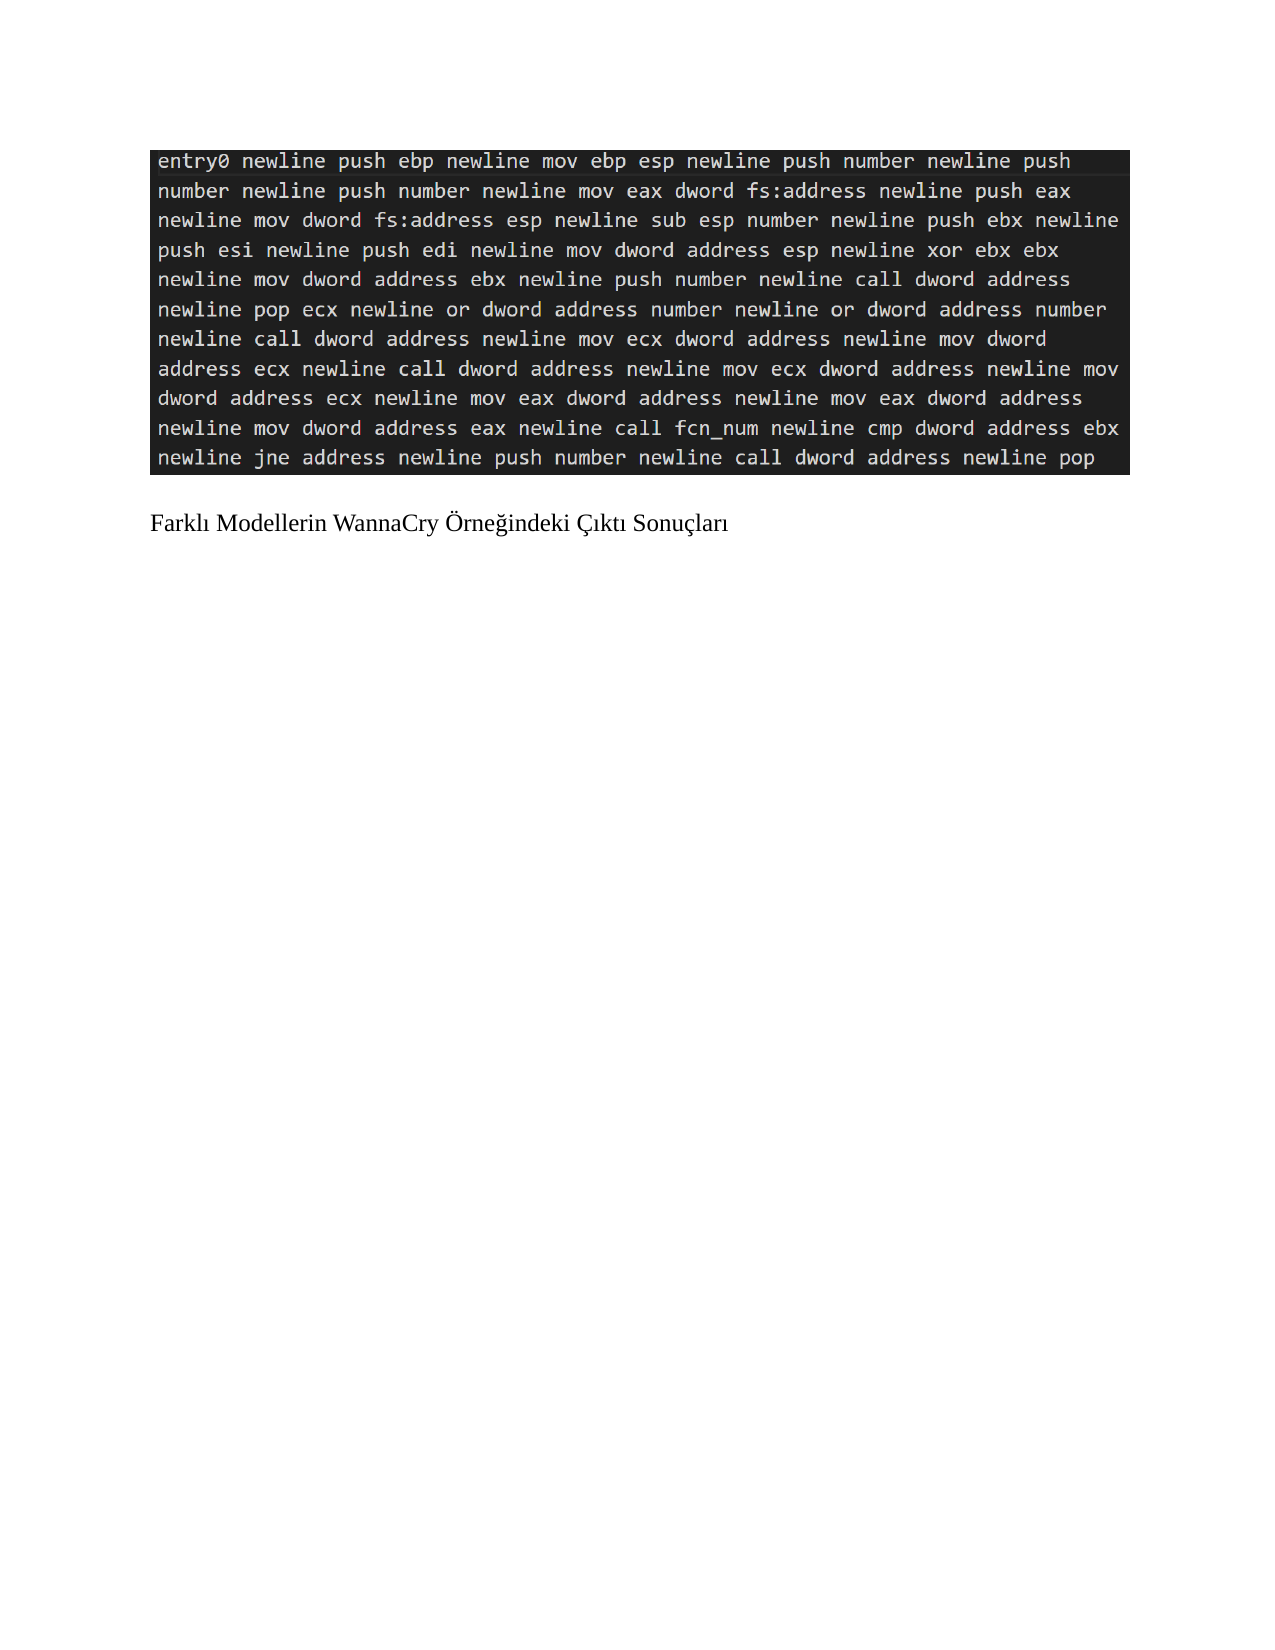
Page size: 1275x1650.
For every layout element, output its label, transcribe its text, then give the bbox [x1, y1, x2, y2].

text Farklı Modellerin WannaCry Örneğindeki Çıktı Sonuçları [150, 508, 1125, 537]
picture [150, 150, 1130, 475]
